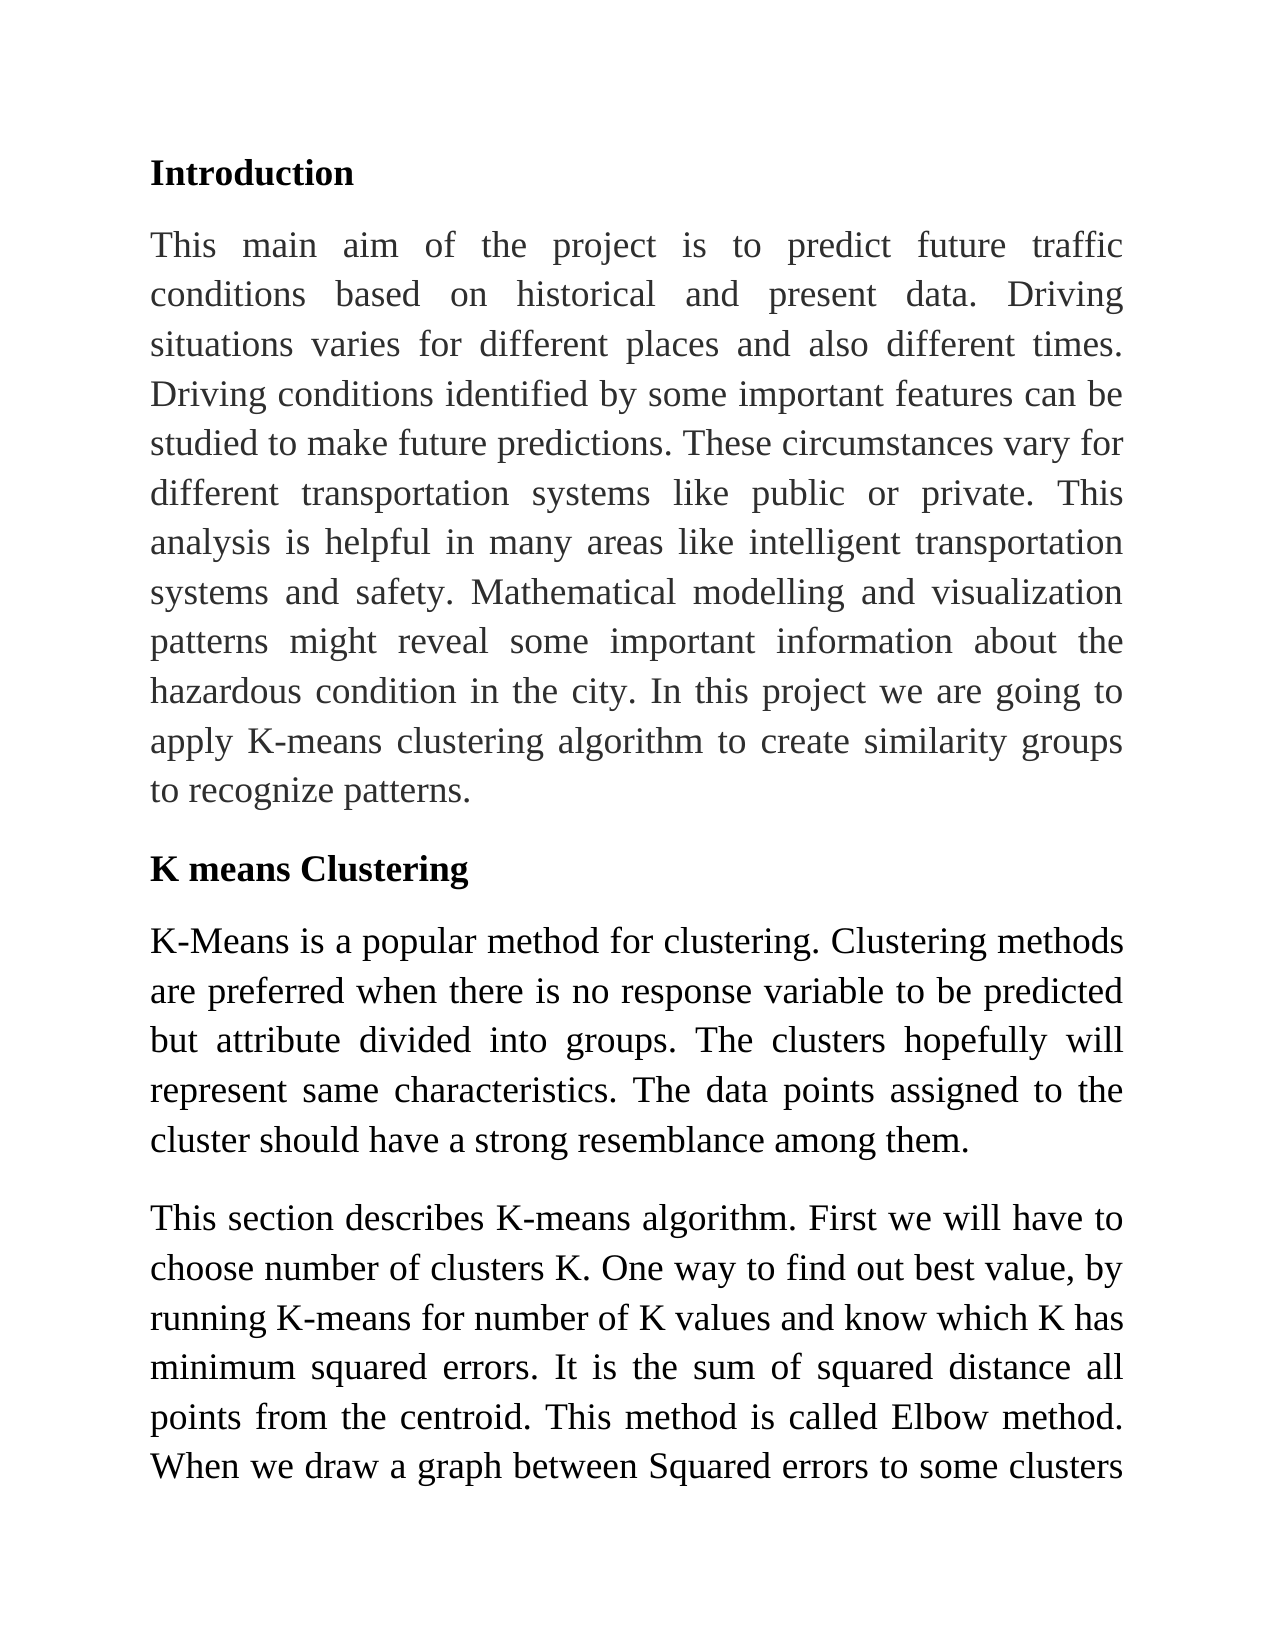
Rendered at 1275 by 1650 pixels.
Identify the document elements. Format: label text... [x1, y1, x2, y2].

subtitle K-Means is a popular method for clustering. Clustering methods are preferred when there is no response variable to be predicted but attribute divided into groups. The clusters hopefully will represent same characteristics. The data points assigned to the cluster should have a strong resemblance among them. [150, 919, 1125, 1160]
subtitle Introduction [150, 150, 1125, 193]
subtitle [150, 1196, 1125, 1487]
subtitle K means Clustering [150, 846, 1125, 889]
text This main aim of the project is to predict future traffic conditions based on historical and present data. Driving situations varies for different places and also different times. Driving conditions identified by some important features can be studied to make future predictions. These circumstances vary for different transportation systems like public or private. This analysis is helpful in many areas like intelligent transportation systems and safety. Mathematical modelling and visualization patterns might reveal some important information about the hazardous condition in the city. In this project we are going to apply K-means clustering algorithm to create similarity groups to recognize patterns. [150, 222, 1125, 811]
